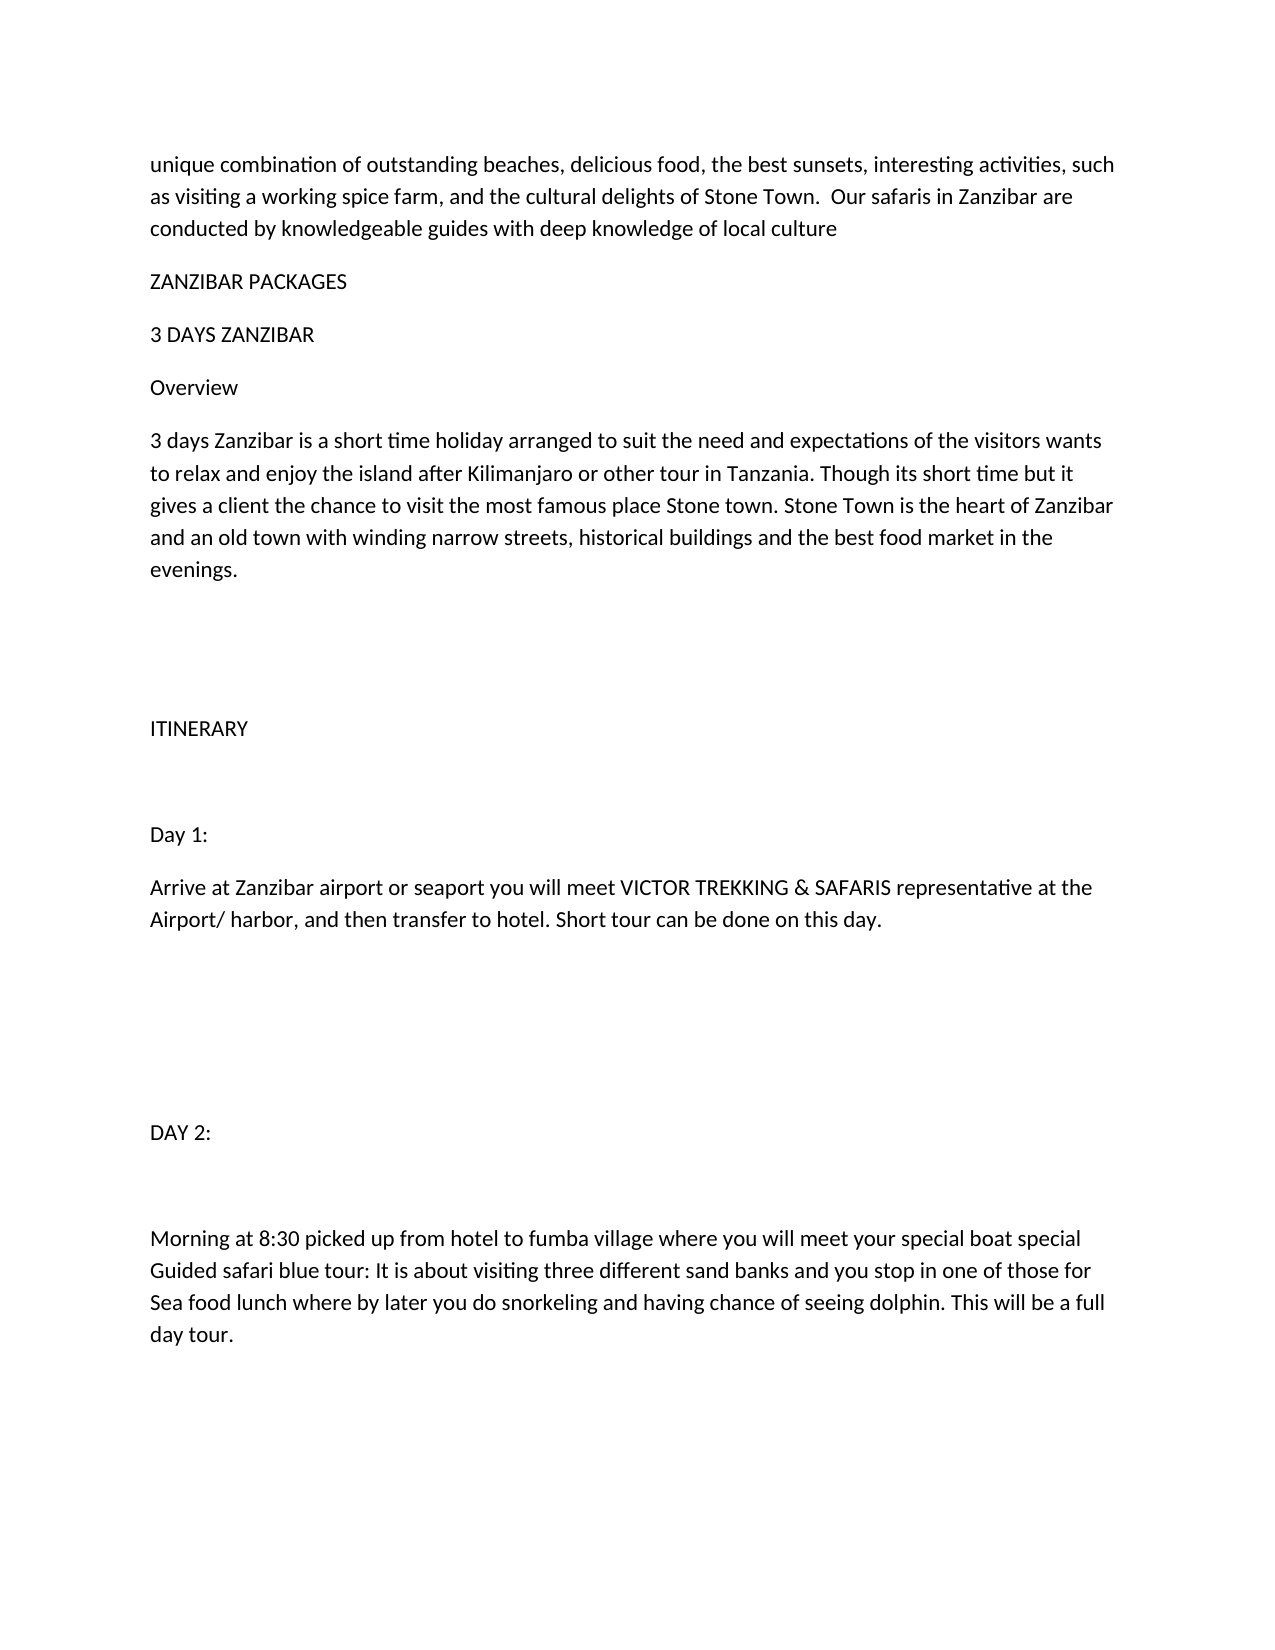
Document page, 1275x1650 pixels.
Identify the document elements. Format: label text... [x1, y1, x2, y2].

text DAY 2: [150, 1118, 1125, 1146]
text ZANZIBAR PACKAGES [150, 267, 1125, 295]
text Arrive at Zanzibar airport or seaport you will meet VICTOR TREKKING & SAFARIS representative at the Airport/ harbor, and then transfer to hotel. Short tour can be done on this day. [150, 873, 1125, 933]
text Overview [150, 373, 1125, 401]
text 3 DAYS ZANZIBAR [150, 320, 1125, 348]
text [150, 150, 1125, 242]
text Morning at 8:30 picked up from hotel to fumba village where you will meet your special boat special Guided safari blue tour: It is about visiting three different sand banks and you stop in one of those for Sea food lunch where by later you do snorkeling and having chance of seeing dolphin. This will be a full day tour. [150, 1224, 1125, 1348]
text Day 1: [150, 820, 1125, 848]
text 3 days Zanzibar is a short time holiday arranged to suit the need and expectations of the visitors wants to relax and enjoy the island after Kilimanjaro or other tour in Tanzania. Though its short time but it gives a client the chance to visit the most famous place Stone town. Stone Town is the heart of Zanzibar and an old town with winding narrow streets, historical buildings and the best food market in the evenings. [150, 426, 1125, 583]
text ITINERARY [150, 714, 1125, 742]
